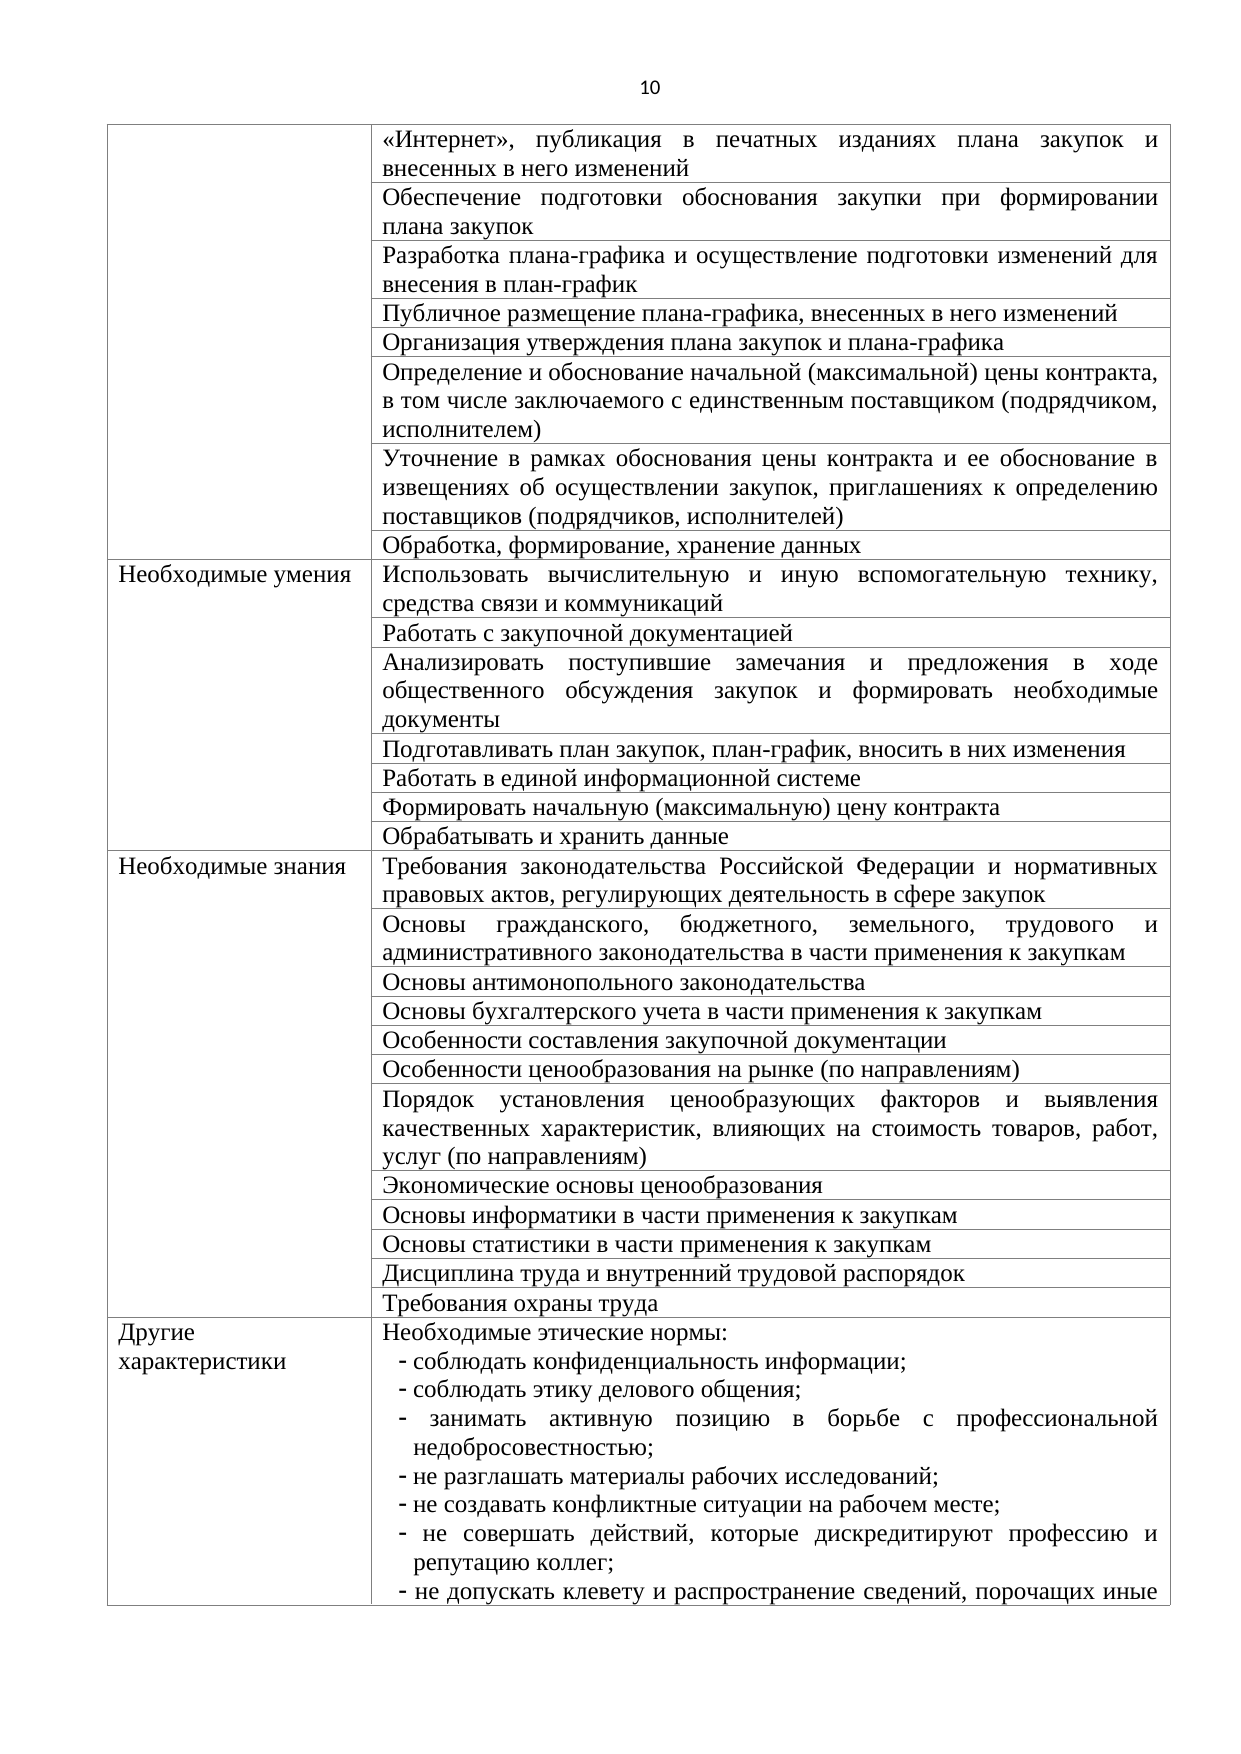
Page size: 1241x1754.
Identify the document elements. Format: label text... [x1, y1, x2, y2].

table_cell Определение и обоснование начальной (максимальной) цены контракта, в том числе заключаемого с единственным поставщиком (подрядчиком, исполнителем) [372, 357, 1170, 443]
table_cell Использовать вычислительную и иную вспомогательную технику, средства связи и коммуникаций [372, 560, 1170, 617]
table_cell Необходимые умения [108, 560, 371, 850]
table_cell Организация утверждения плана закупок и плана-графика [372, 328, 1170, 356]
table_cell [108, 1318, 371, 1604]
table_cell Основы гражданского, бюджетного, земельного, трудового и административного законодательства в части применения к закупкам [372, 909, 1170, 966]
table_cell Основы бухгалтерского учета в части применения к закупкам [372, 997, 1170, 1025]
table_cell Обрабатывать и хранить данные [372, 822, 1170, 850]
table_cell Обработка, формирование, хранение данных [372, 531, 1170, 559]
table_cell Подготавливать план закупок, план-график, вносить в них изменения [372, 734, 1170, 762]
table_cell Экономические основы ценообразования [372, 1171, 1170, 1199]
table_cell Требования охраны труда [372, 1288, 1170, 1316]
table_cell Дисциплина труда и внутренний трудовой распорядок [372, 1259, 1170, 1287]
table_cell Работать с закупочной документацией [372, 618, 1170, 646]
table_cell Работать в единой информационной системе [372, 764, 1170, 792]
table_cell Необходимые знания [108, 851, 371, 1316]
table_cell Требования законодательства Российской Федерации и нормативных правовых актов, регулирующих деятельность в сфере закупок [372, 851, 1170, 908]
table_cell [372, 125, 1170, 182]
table_cell Формировать начальную (максимальную) цену контракта [372, 793, 1170, 821]
table_cell Основы антимонопольного законодательства [372, 967, 1170, 996]
table_cell Основы информатики в части применения к закупкам [372, 1200, 1170, 1229]
table_cell Публичное размещение плана-графика, внесенных в него изменений [372, 299, 1170, 327]
table_cell Анализировать поступившие замечания и предложения в ходе общественного обсуждения закупок и формировать необходимые документы [372, 648, 1170, 733]
table_cell Уточнение в рамках обоснования цены контракта и ее обоснование в извещениях об осуществлении закупок, приглашениях к определению поставщиков (подрядчиков, исполнителей) [372, 444, 1170, 530]
table_cell Основы статистики в части применения к закупкам [372, 1230, 1170, 1258]
table_cell Разработка плана-графика и осуществление подготовки изменений для внесения в план-график [372, 241, 1170, 298]
table_cell Порядок установления ценообразующих факторов и выявления качественных характеристик, влияющих на стоимость товаров, работ, услуг (по направлениям) [372, 1084, 1170, 1170]
table_cell Обеспечение подготовки обоснования закупки при формировании плана закупок [372, 183, 1170, 240]
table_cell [372, 1318, 1170, 1604]
table_cell Особенности составления закупочной документации [372, 1026, 1170, 1054]
table_cell Особенности ценообразования на рынке (по направлениям) [372, 1055, 1170, 1083]
